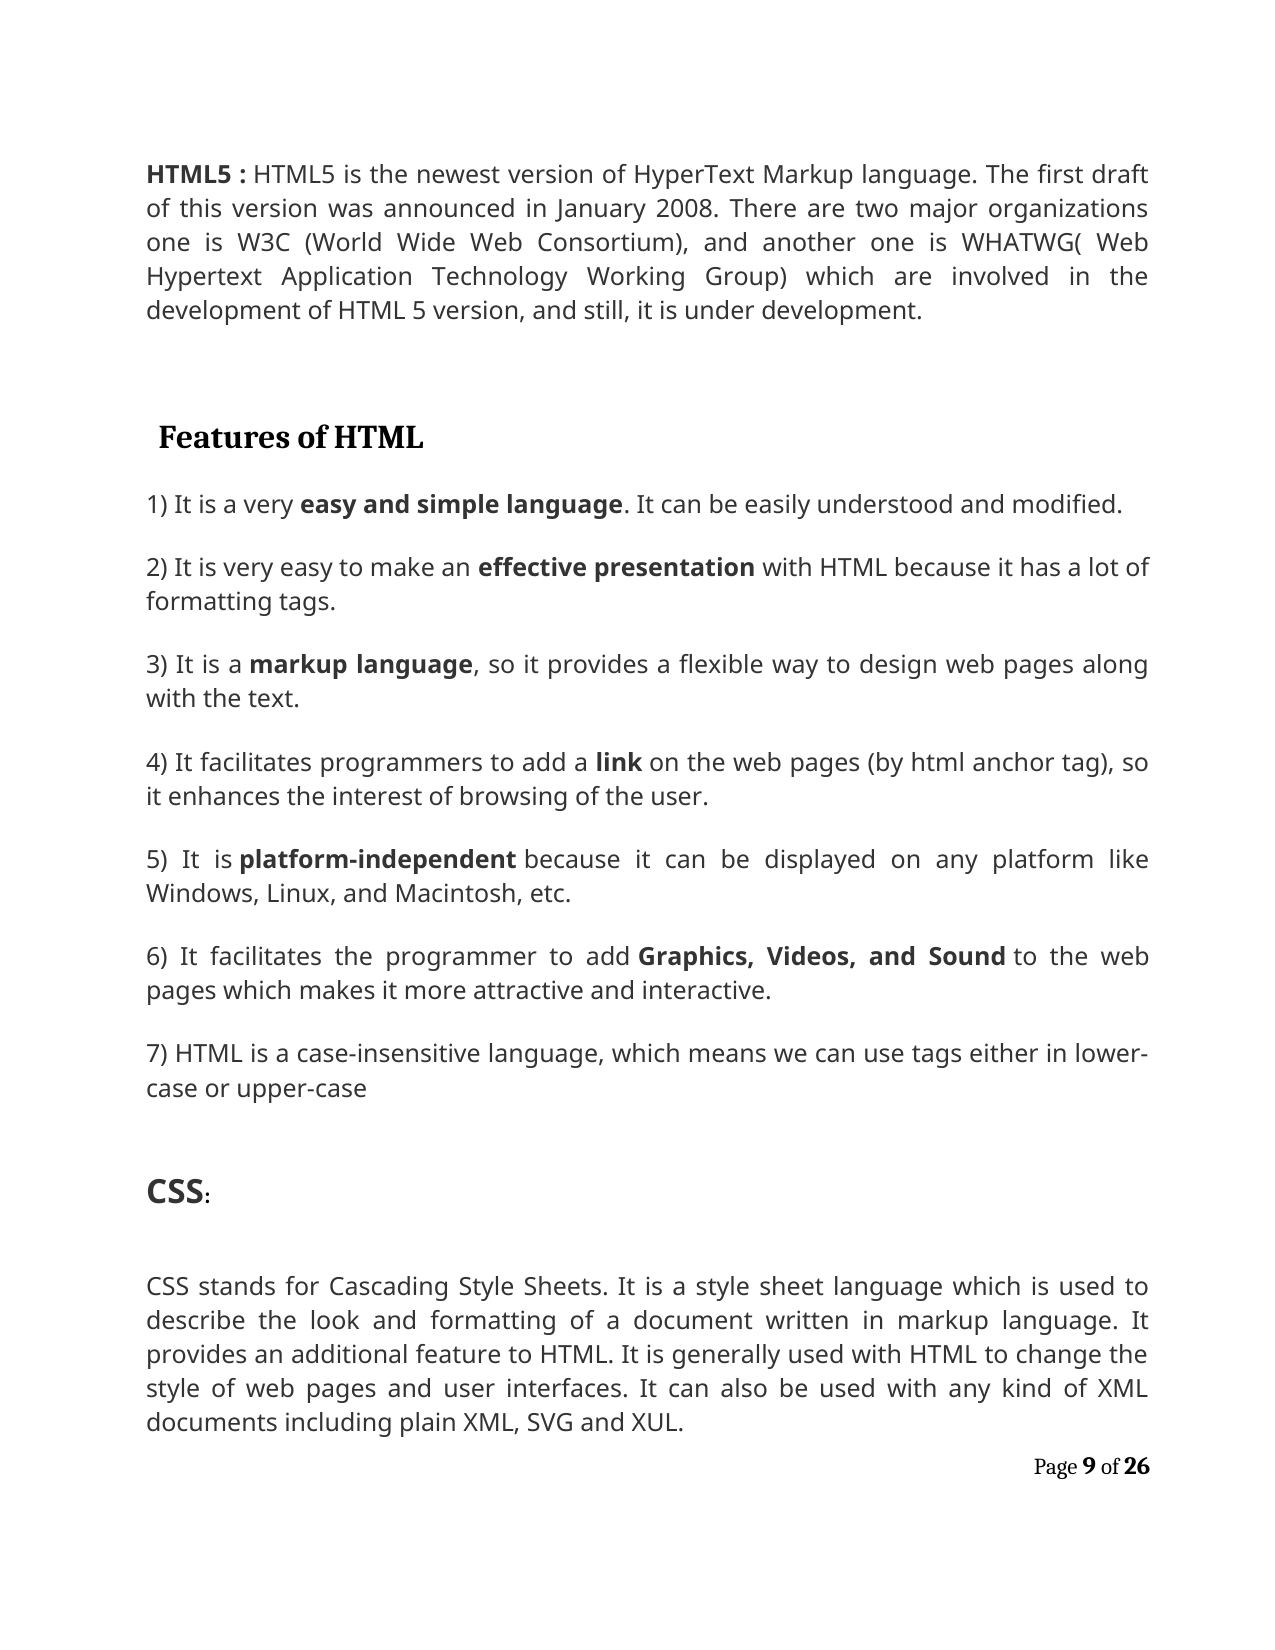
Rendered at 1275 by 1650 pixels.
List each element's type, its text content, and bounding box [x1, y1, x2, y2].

text 6) It facilitates the programmer to add Graphics, Videos, and Sound to the web pages which makes it more attractive and interactive. [146, 939, 1150, 1007]
text HTML5 : HTML5 is the newest version of HyperText Markup language. The first draft of this version was announced in January 2008. There are two major organizations one is W3C (World Wide Web Consortium), and another one is WHATWG( Web Hypertext Application Technology Working Group) which are involved in the development of HTML 5 version, and still, it is under development. [146, 292, 1150, 327]
text 2) It is very easy to make an effective presentation with HTML because it has a lot of formatting tags. [146, 550, 1150, 618]
text 4) It facilitates programmers to add a link on the web pages (by html anchor tag), so it enhances the interest of browsing of the user. [146, 744, 1150, 812]
text CSS: [146, 1167, 1150, 1213]
text 7) HTML is a case-insensitive language, which means we can use tags either in lower-case or upper-case [146, 1036, 1150, 1104]
text 5) It is platform-independent because it can be displayed on any platform like Windows, Linux, and Macintosh, etc. [146, 842, 1150, 910]
text 1) It is a very easy and simple language. It can be easily understood and modified. [146, 486, 1150, 521]
text 3) It is a markup language, so it provides a flexible way to design web pages along with the text. [146, 647, 1150, 715]
subtitle Features of HTML [158, 419, 1150, 457]
